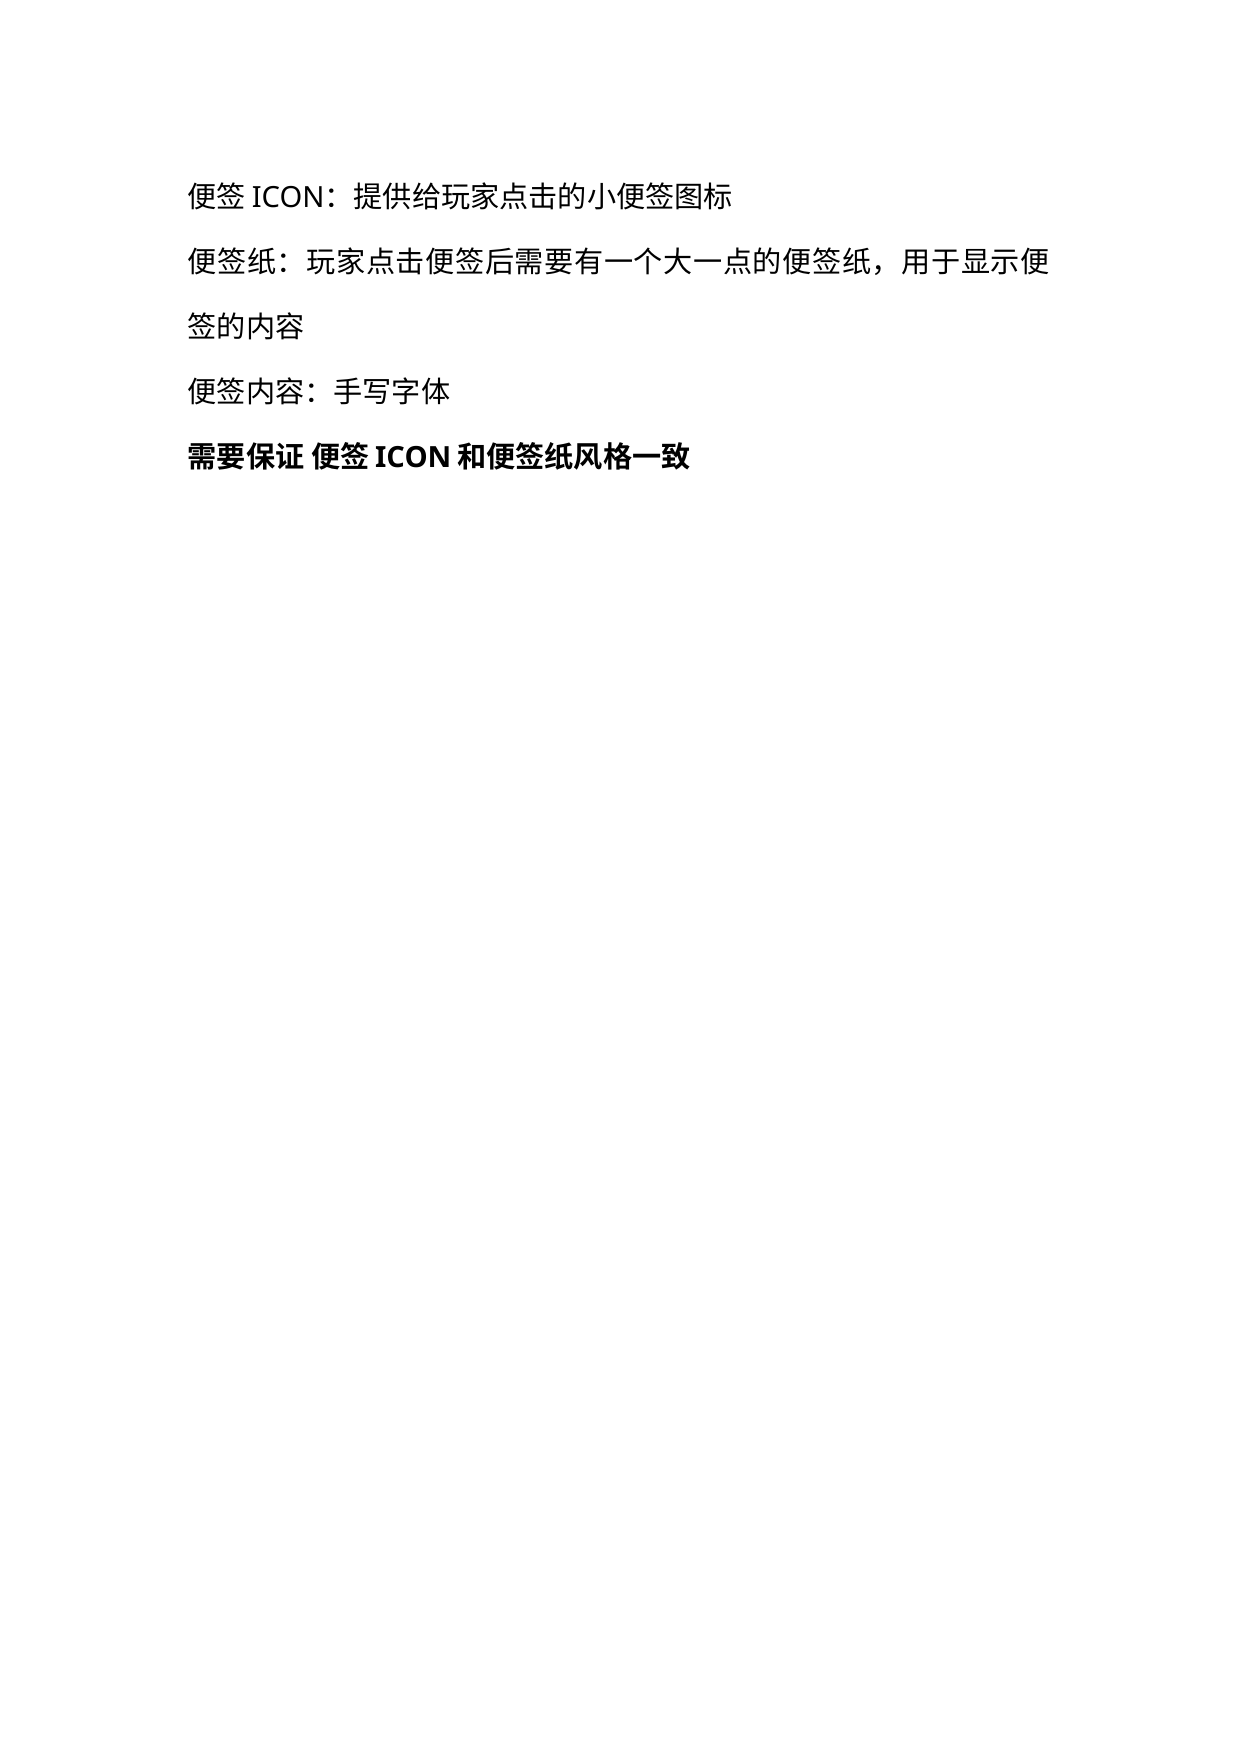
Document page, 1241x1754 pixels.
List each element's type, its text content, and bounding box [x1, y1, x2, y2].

text 便签内容：手写字体 [187, 357, 1053, 422]
text 便签ICON：提供给玩家点击的小便签图标 [187, 162, 1053, 227]
text 需要保证 便签ICON和便签纸风格一致 [187, 422, 1053, 487]
text 便签纸：玩家点击便签后需要有一个大一点的便签纸，用于显示便签的内容 [187, 227, 1053, 357]
